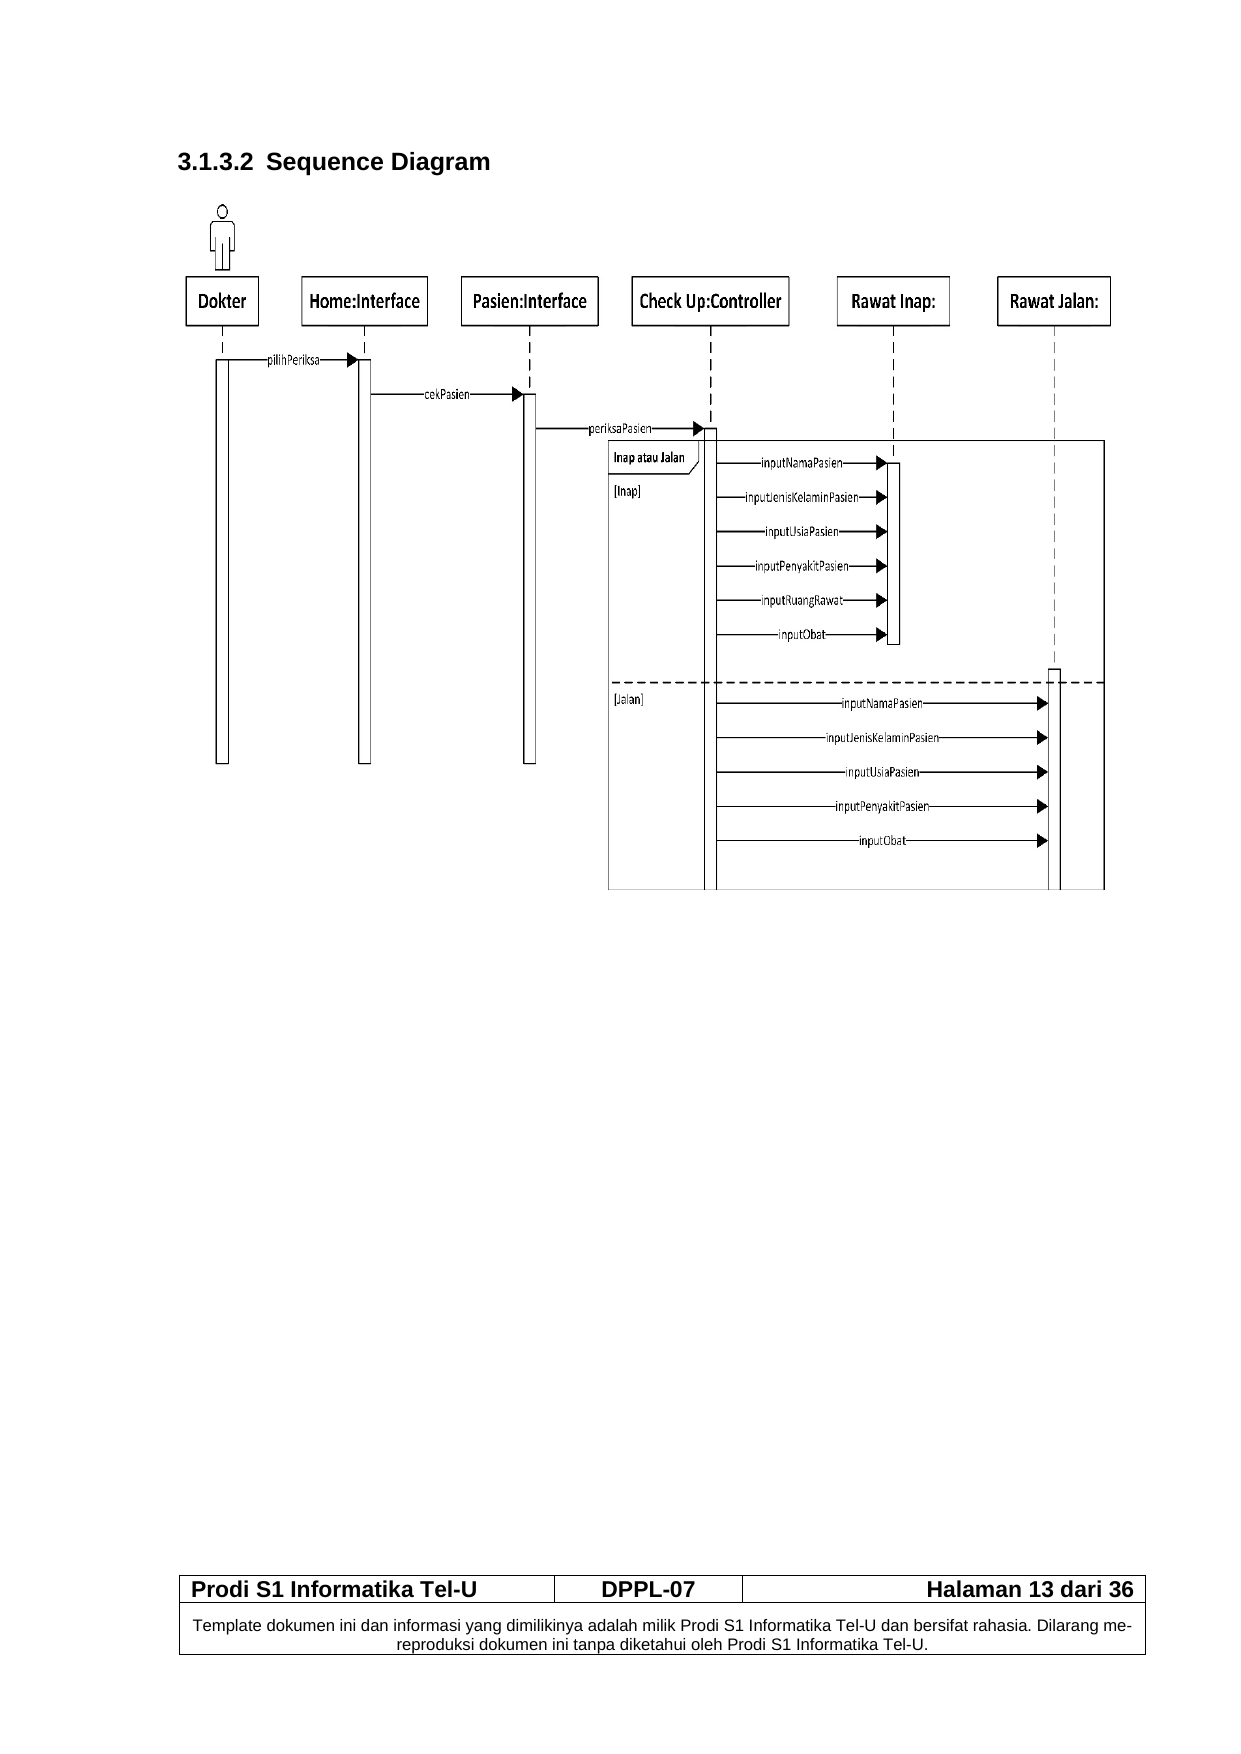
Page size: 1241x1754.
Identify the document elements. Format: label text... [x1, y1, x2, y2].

picture [177, 204, 1119, 890]
list Sequence Diagram [177, 147, 1122, 176]
